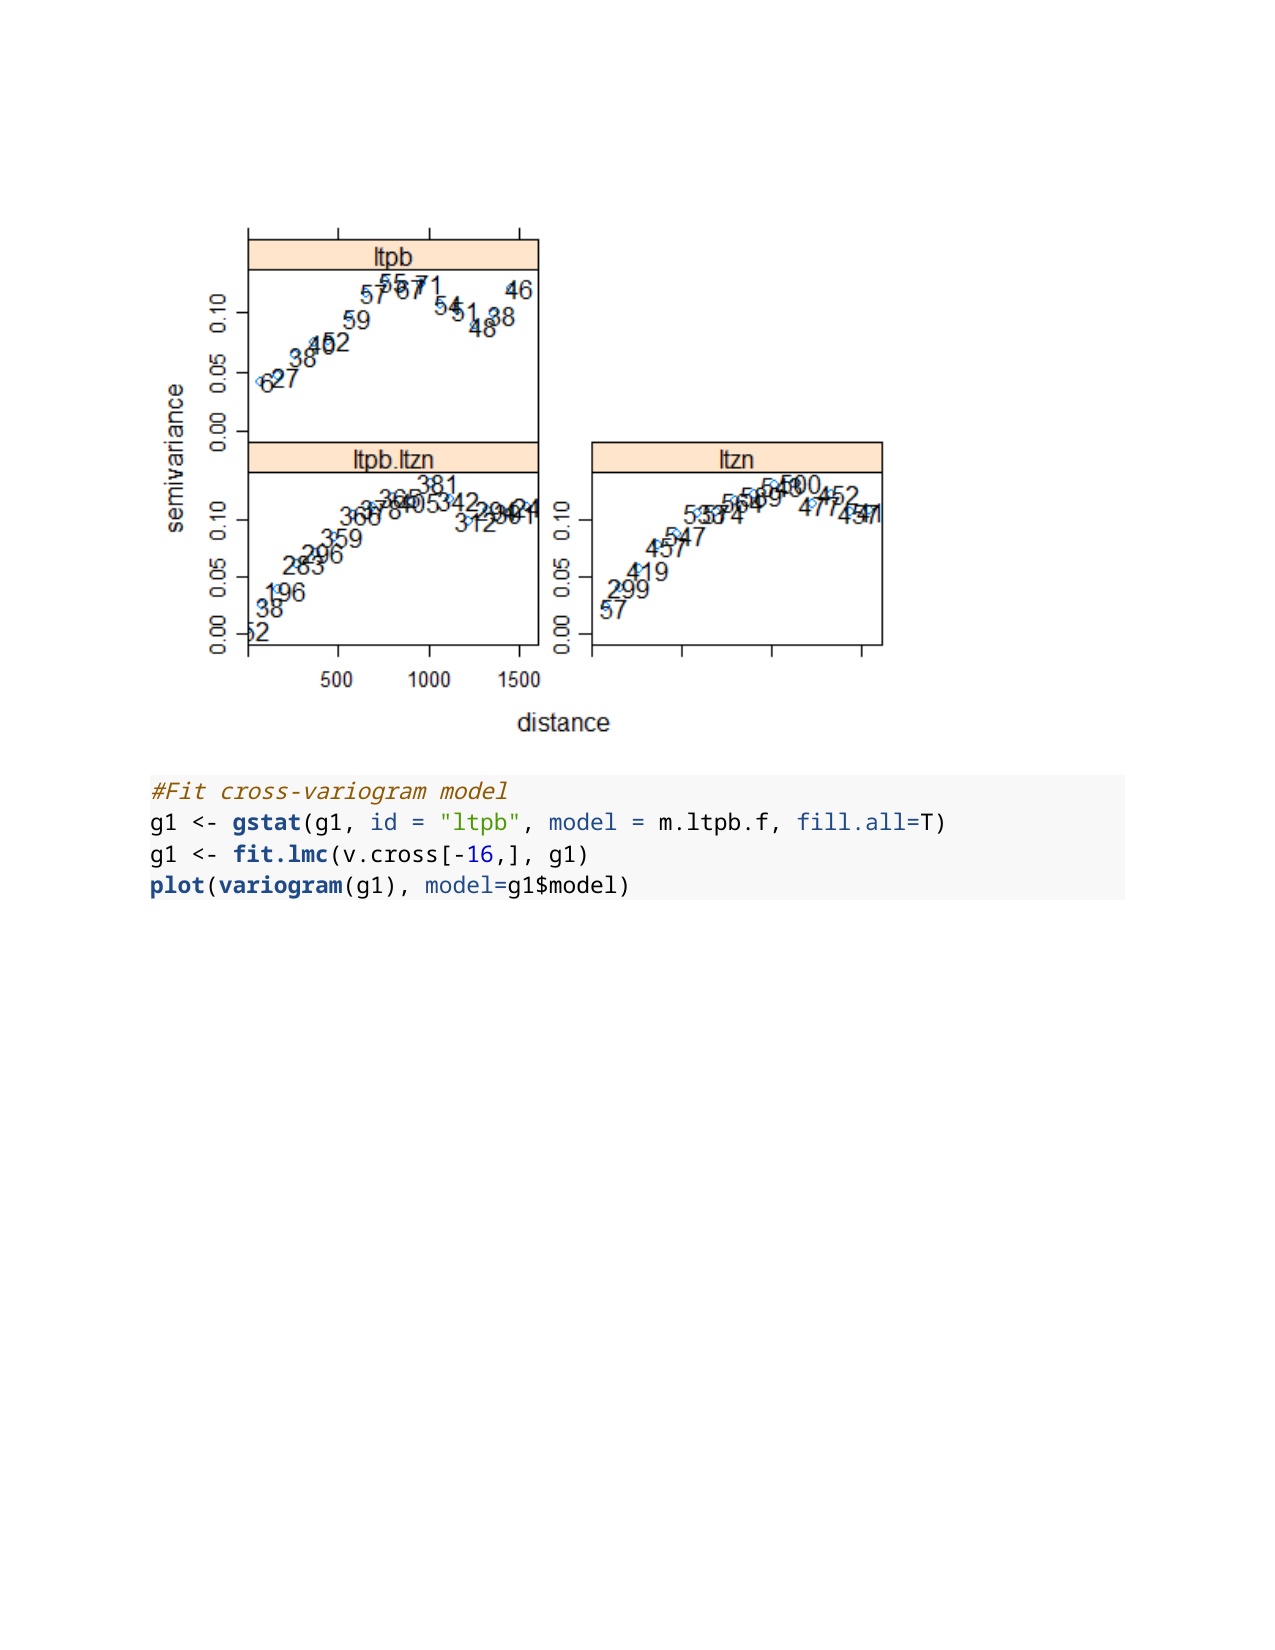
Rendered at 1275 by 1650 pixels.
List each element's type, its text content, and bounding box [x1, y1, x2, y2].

picture [150, 150, 907, 757]
text #Fit cross-variogram model g1 <- gstat(g1, id = "ltpb", model = m.ltpb.f, fill.all=T) g1 <- fit.lmc(v.cross[-16,], g1) plot(variogram(g1), model=g1$model) [150, 775, 1125, 900]
